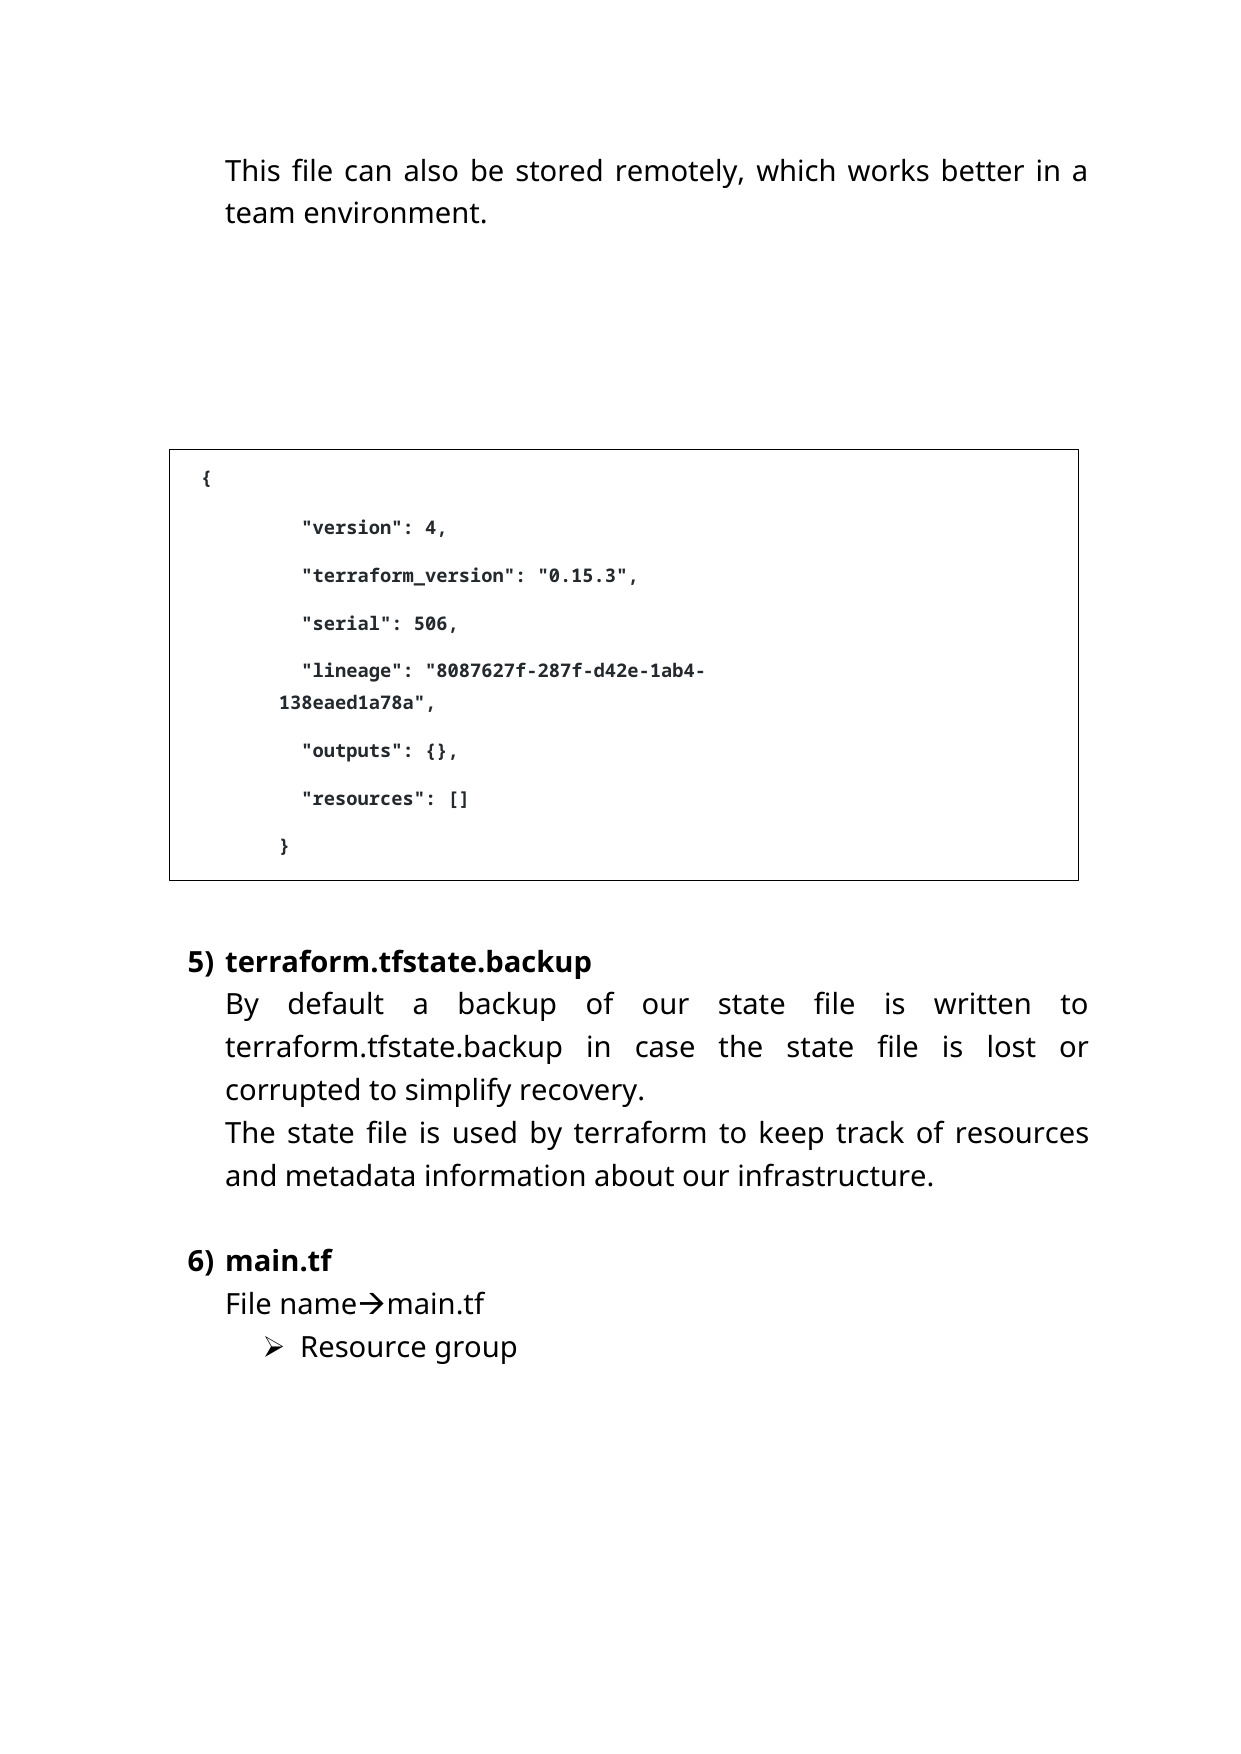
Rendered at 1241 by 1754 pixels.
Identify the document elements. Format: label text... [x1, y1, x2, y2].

list By default a backup of our state file is written to terraform.tfstate.backup in case the state file is lost or corrupted to simplify recovery. [225, 984, 1090, 1109]
list terraform.tfstate.backup [187, 941, 1090, 981]
list File namemain.tf [225, 1283, 1090, 1323]
list The state file is used by terraform to keep track of resources and metadata information about our infrastructure. [225, 1112, 1090, 1194]
list Resource group [262, 1326, 1090, 1366]
list main.tf [187, 1241, 1090, 1280]
list This file can also be stored remotely, which works better in a team environment. [225, 150, 1090, 232]
